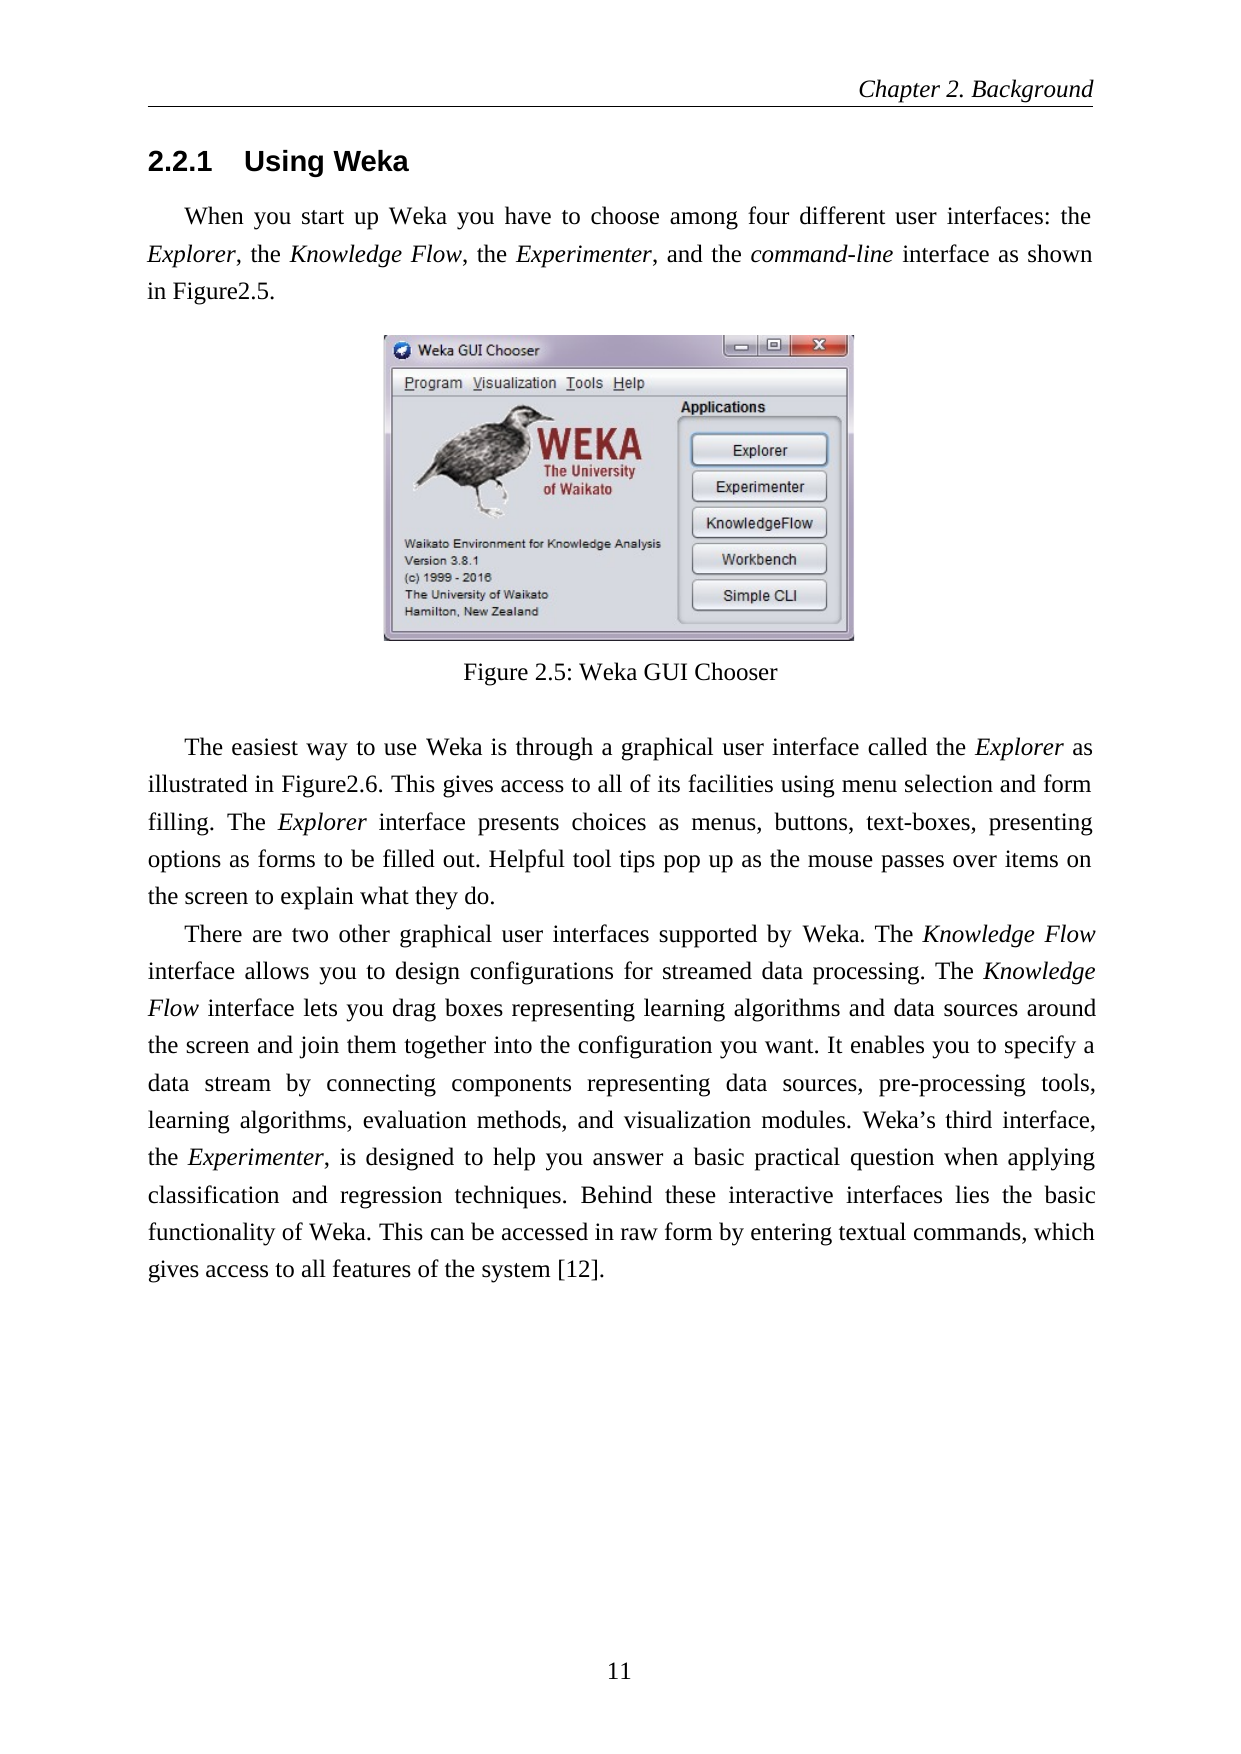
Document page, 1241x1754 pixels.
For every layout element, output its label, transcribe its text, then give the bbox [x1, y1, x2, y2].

subtitle 2.2.1 Using Weka [148, 144, 1109, 177]
text The easiest way to use Weka is through a graphical user interface called the Explorer as illustrated in Figure2.6. This gives access to all of its facilities using menu selection and form filling. The Explorer interface presents choices as menus, buttons, text-boxes, presenting options as forms to be filled out. Helpful tool tips pop up as the mouse passes over items on the screen to explain what they do. [148, 732, 1093, 910]
picture [383, 335, 855, 641]
text There are two other graphical user interfaces supported by Weka. The Knowledge Flow interface allows you to design configurations for streamed data processing. The Knowledge Flow interface lets you drag boxes representing learning algorithms and data sources around the screen and join them together into the configuration you want. It enables you to specify a data stream by connecting components representing data sources, pre-processing tools, learning algorithms, evaluation methods, and visualization modules. Weka’s third interface, the Experimenter, is designed to help you answer a basic practical question when applying classification and regression techniques. Behind these interactive interfaces lies the basic functionality of Weka. This can be accessed in raw form by entering textual commands, which gives access to all features of the system [12]. [148, 919, 1096, 1283]
text When you start up Weka you have to choose among four different user interfaces: the Explorer, the Knowledge Flow, the Experimenter, and the command-line interface as shown in Figure2.5. [147, 201, 1093, 305]
